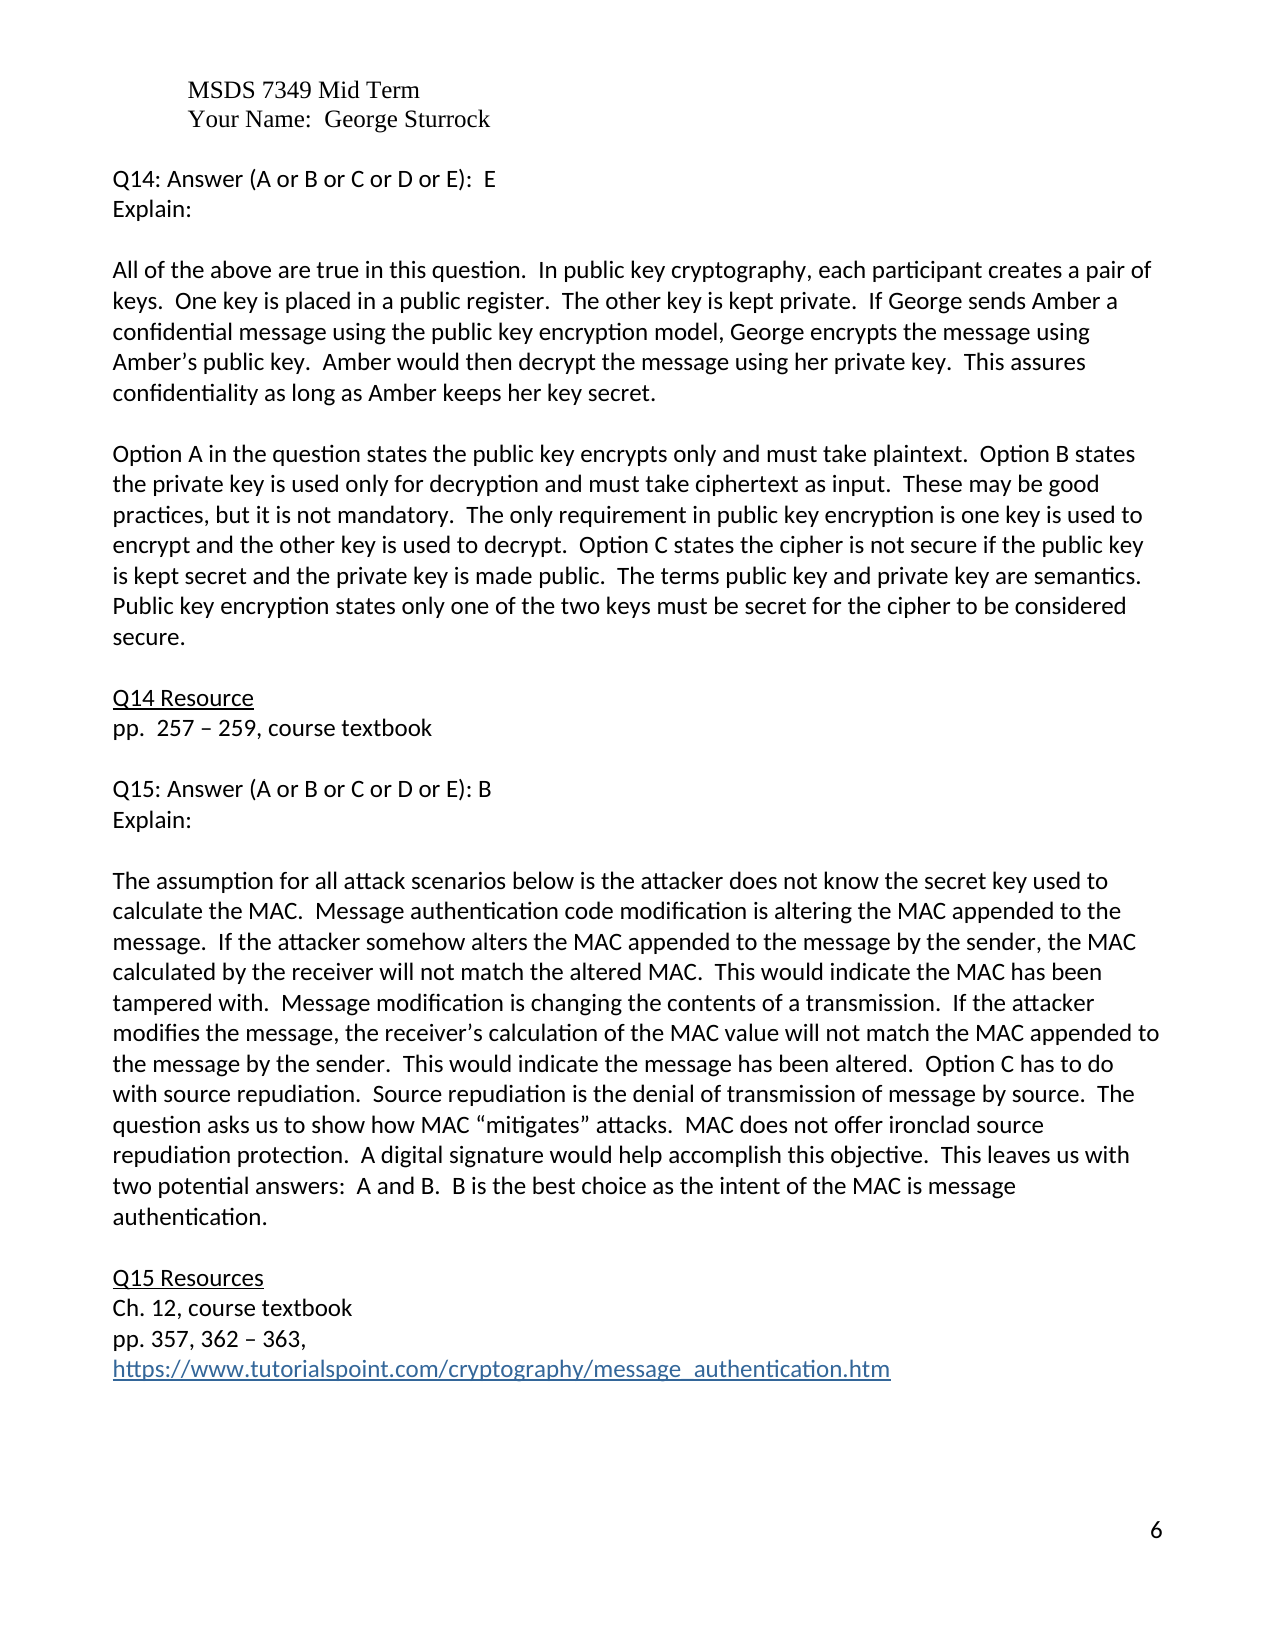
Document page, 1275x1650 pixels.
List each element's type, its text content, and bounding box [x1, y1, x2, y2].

text pp. 357, 362 – 363, [112, 1323, 1162, 1353]
text Q15: Answer (A or B or C or D or E): B [112, 773, 1162, 804]
text Ch. 12, course textbook [112, 1292, 1162, 1323]
text Explain: [112, 804, 1162, 834]
text https://www.tutorialspoint.com/cryptography/message_authentication.htm [112, 1353, 1162, 1384]
text All of the above are true in this question. In public key cryptography, each participant creates a pair of keys. One key is placed in a public register. The other key is kept private. If George sends Amber a confidential message using the public key encryption model, George encrypts the message using Amber’s public key. Amber would then decrypt the message using her private key. This assures confidentiality as long as Amber keeps her key secret. [112, 254, 1162, 407]
text Q14: Answer (A or B or C or D or E): E [112, 163, 1162, 193]
text The assumption for all attack scenarios below is the attacker does not know the secret key used to calculate the MAC. Message authentication code modification is altering the MAC appended to the message. If the attacker somehow alters the MAC appended to the message by the sender, the MAC calculated by the receiver will not match the altered MAC. This would indicate the MAC has been tampered with. Message modification is changing the contents of a transmission. If the attacker modifies the message, the receiver’s calculation of the MAC value will not match the MAC appended to the message by the sender. This would indicate the message has been altered. Option C has to do with source repudiation. Source repudiation is the denial of transmission of message by source. The question asks us to show how MAC “mitigates” attacks. MAC does not offer ironclad source repudiation protection. A digital signature would help accomplish this objective. This leaves us with two potential answers: A and B. B is the best choice as the intent of the MAC is message authentication. [112, 865, 1162, 1231]
text Q15 Resources [112, 1262, 1162, 1292]
text Option A in the question states the public key encrypts only and must take plaintext. Option B states the private key is used only for decryption and must take ciphertext as input. These may be good practices, but it is not mandatory. The only requirement in public key encryption is one key is used to encrypt and the other key is used to decrypt. Option C states the cipher is not secure if the public key is kept secret and the private key is made public. The terms public key and private key are semantics. Public key encryption states only one of the two keys must be secret for the cipher to be considered secure. [112, 438, 1162, 651]
text Q14 Resource [112, 682, 1162, 712]
text Explain: [112, 193, 1162, 224]
text pp. 257 – 259, course textbook [112, 712, 1162, 743]
